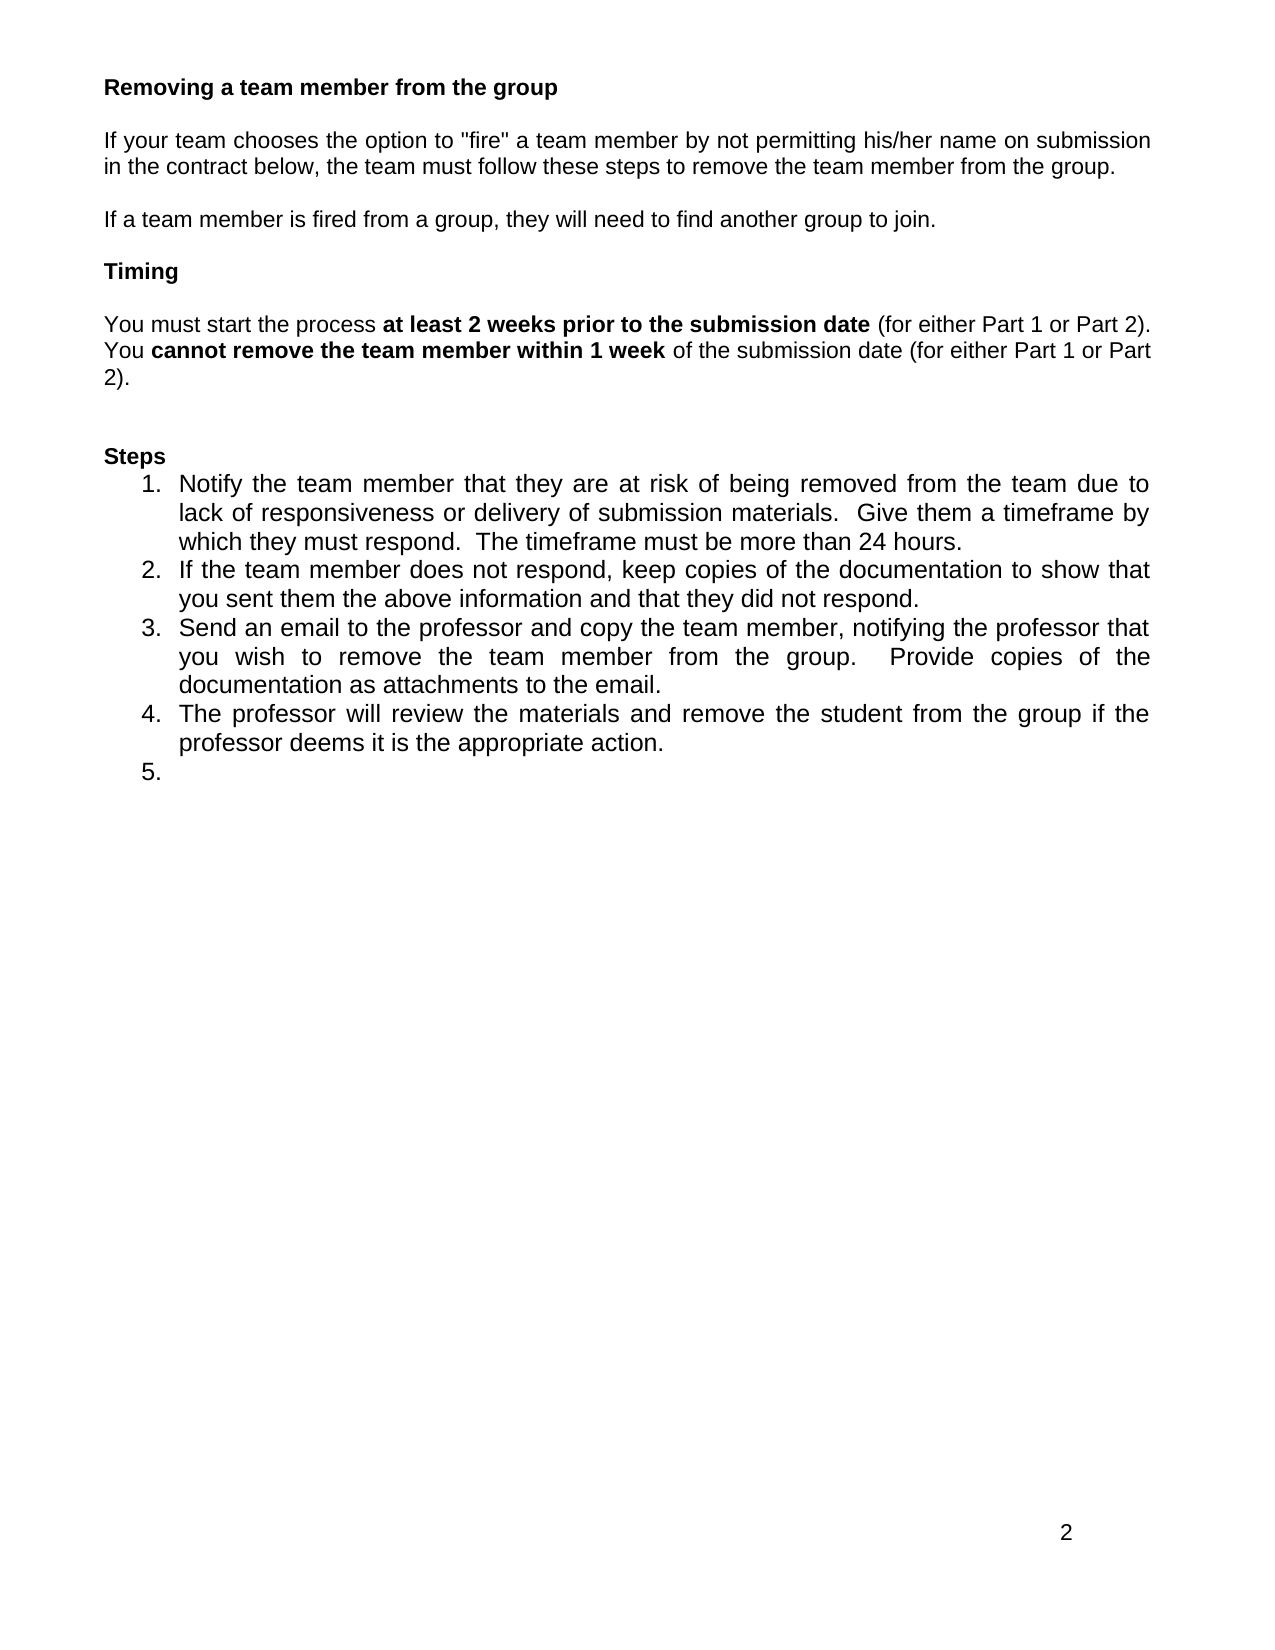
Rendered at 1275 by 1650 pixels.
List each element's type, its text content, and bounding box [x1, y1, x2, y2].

text Timing [103, 258, 1152, 285]
text If a team member is fired from a group, they will need to find another group to join. [103, 206, 1152, 232]
list Send an email to the professor and copy the team member, notifying the professor that you wish to remove the team member from the group. Provide copies of the documentation as attachments to the email. [141, 613, 1152, 699]
text You must start the process at least 2 weeks prior to the submission date (for either Part 1 or Part 2). You cannot remove the team member within 1 week of the submission date (for either Part 1 or Part 2). [103, 311, 1152, 390]
text Steps [103, 443, 1152, 469]
list Notify the team member that they are at risk of being removed from the team due to lack of responsiveness or delivery of submission materials. Give them a timeframe by which they must respond. The timeframe must be more than 24 hours. [141, 469, 1152, 555]
list The professor will review the materials and remove the student from the group if the professor deems it is the appropriate action. [141, 699, 1152, 757]
list If the team member does not respond, keep copies of the documentation to show that you sent them the above information and that they did not respond. [141, 555, 1152, 613]
text Removing a team member from the group [103, 74, 1152, 100]
text If your team chooses the option to "fire" a team member by not permitting his/her name on submission in the contract below, the team must follow these steps to remove the team member from the group. [103, 127, 1152, 179]
